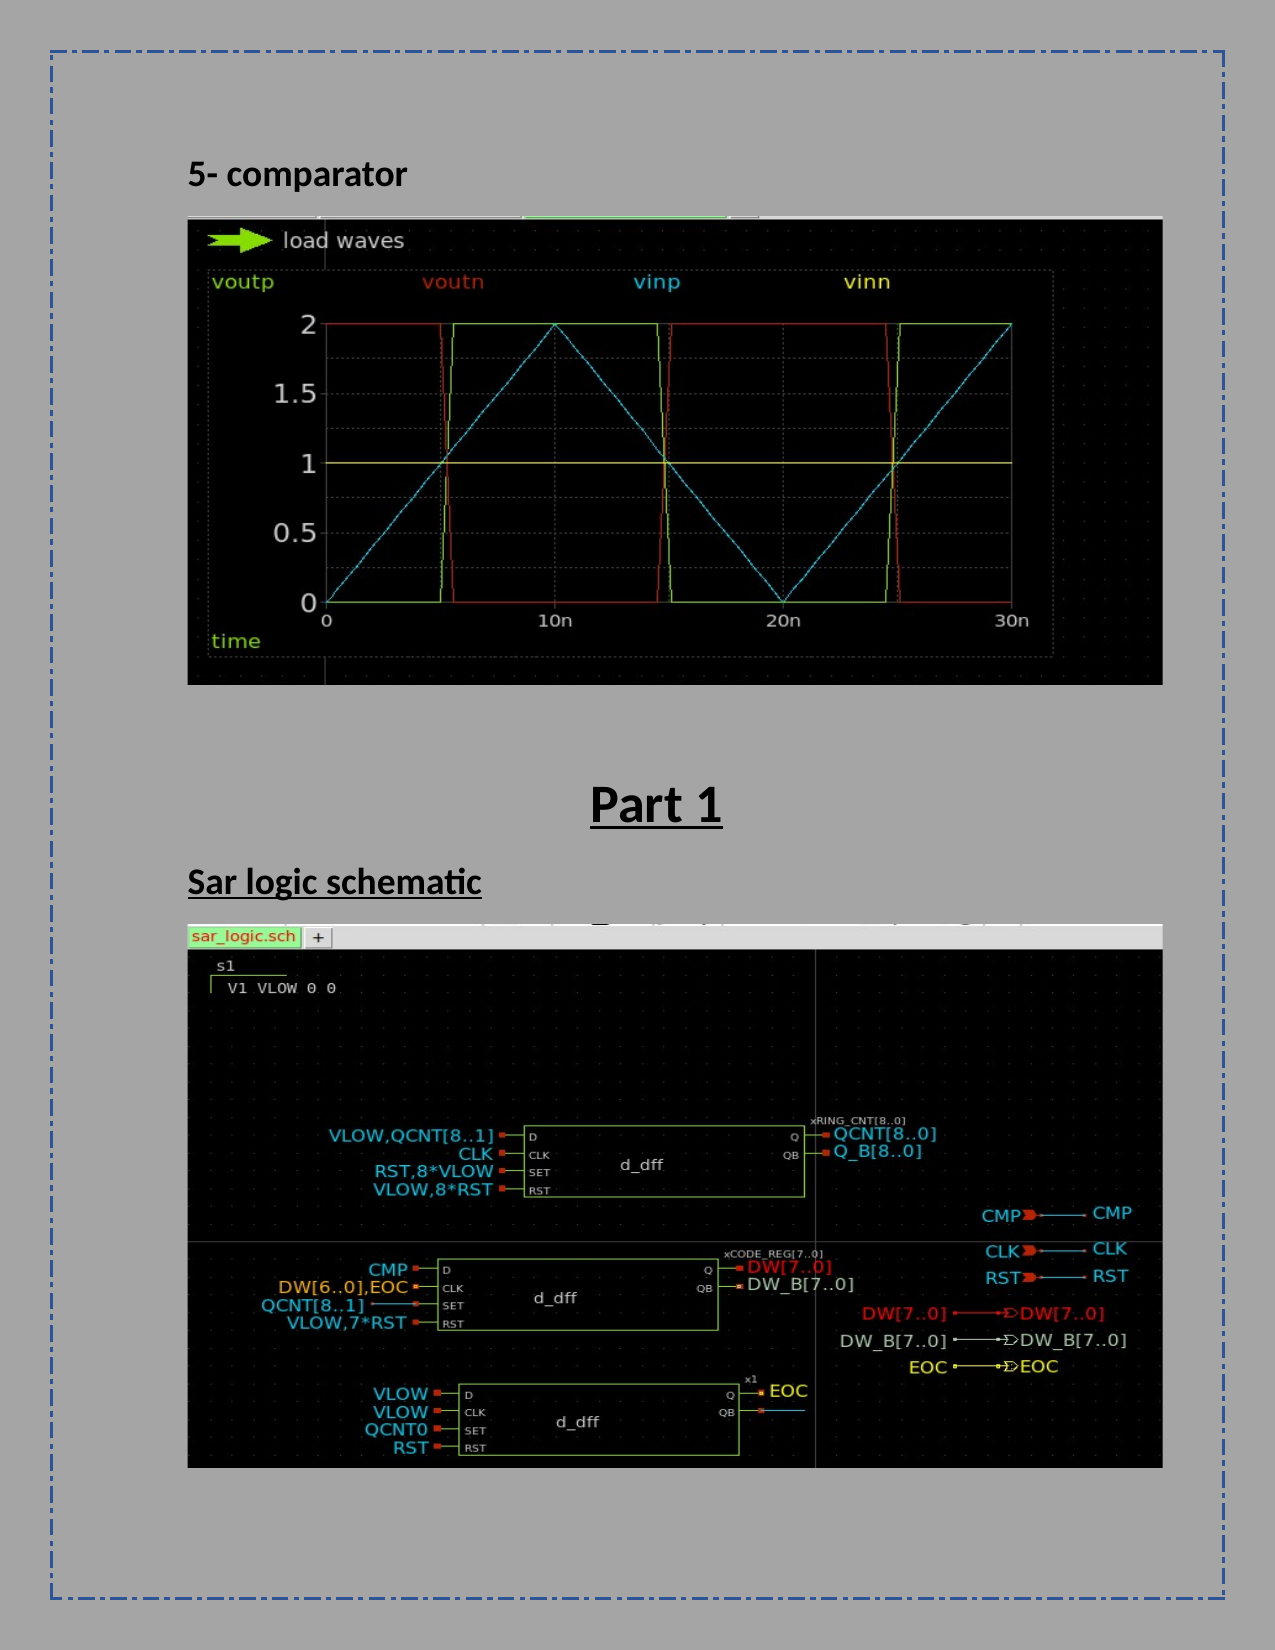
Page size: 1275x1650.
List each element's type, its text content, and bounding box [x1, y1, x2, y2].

picture [187, 216, 1163, 685]
text Part 1 [187, 770, 1125, 836]
text Sar logic schematic [187, 858, 1125, 904]
text 5- comparator [187, 150, 1125, 196]
picture [187, 924, 1163, 1468]
